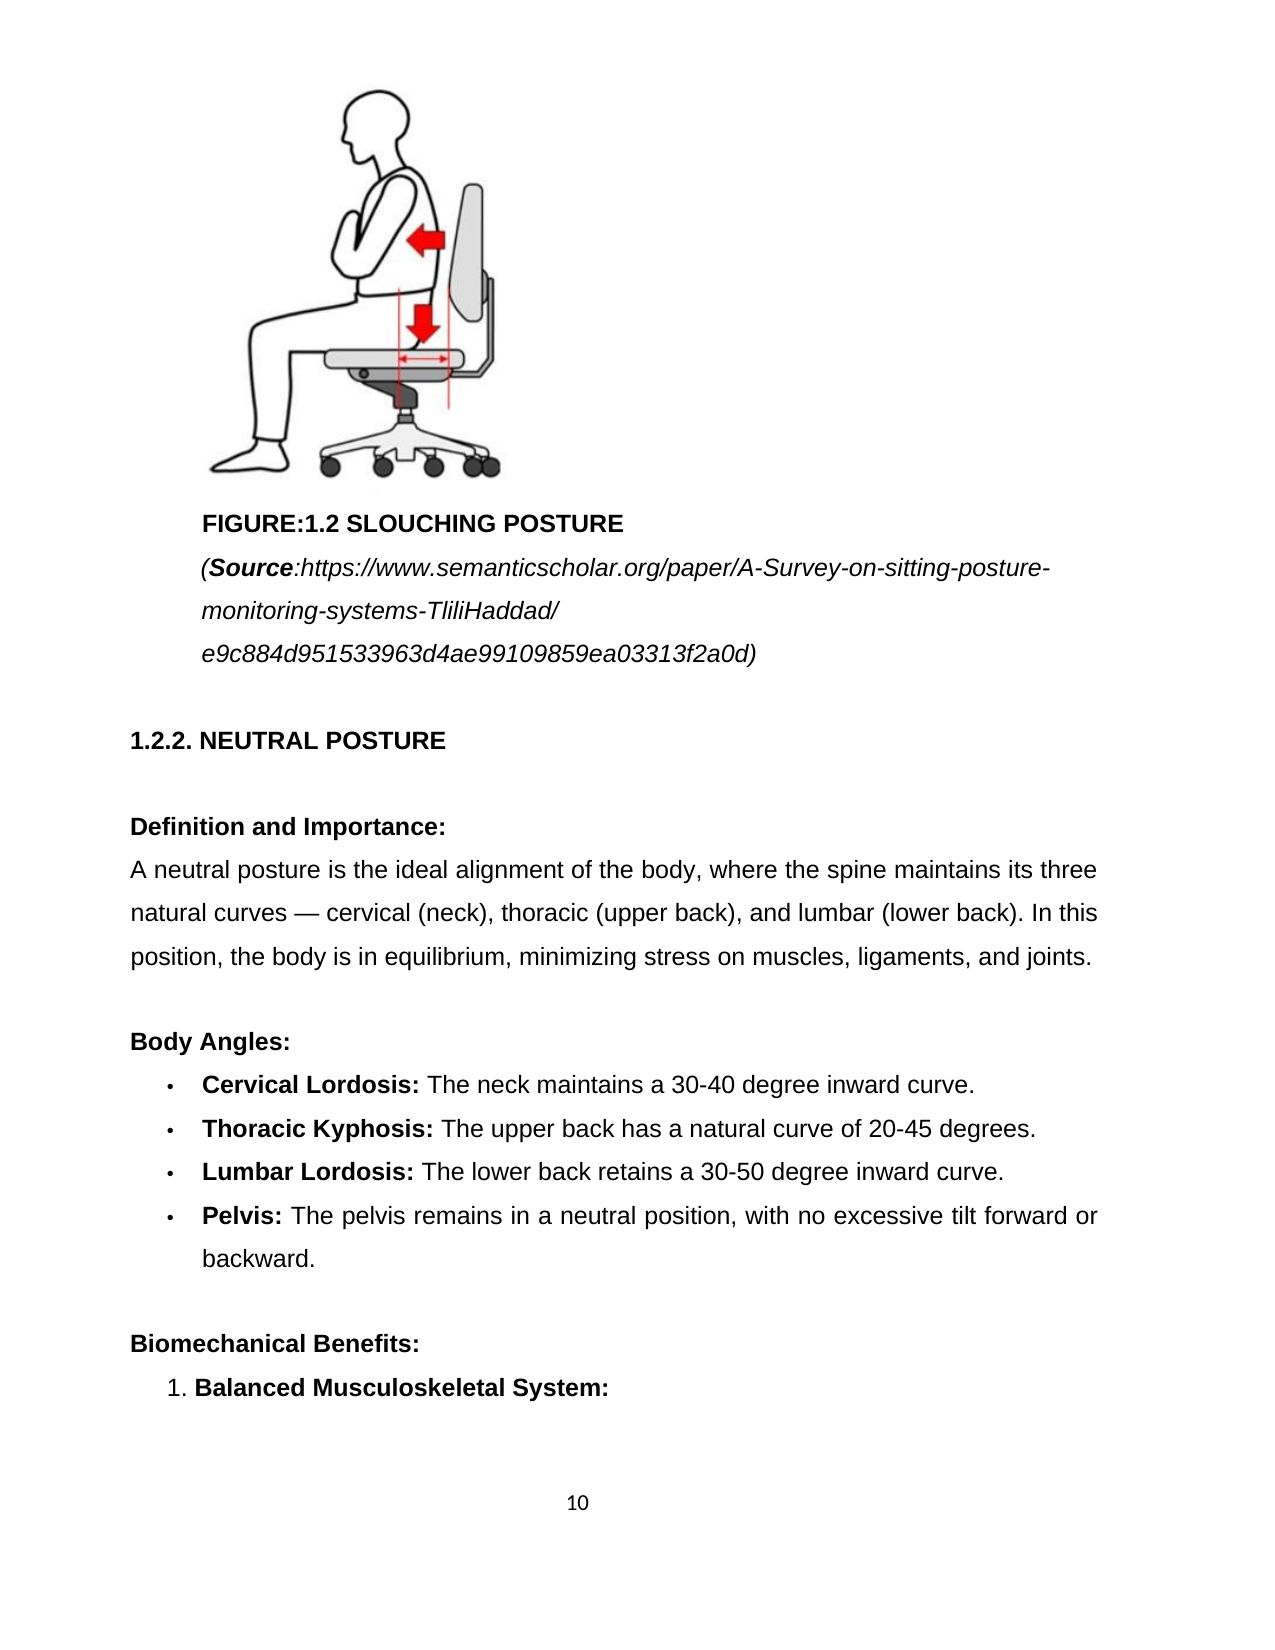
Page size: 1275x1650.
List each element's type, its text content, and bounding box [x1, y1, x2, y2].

text A neutral posture is the ideal alignment of the body, where the spine maintains its three natural curves — cervical (neck), thoracic (upper back), and lumbar (lower back). In this position, the body is in equilibrium, minimizing stress on muscles, ligaments, and joints. [130, 855, 1099, 970]
text FIGURE:1.2 SLOUCHING POSTURE [202, 509, 1067, 538]
list Cervical Lordosis: The neck maintains a 30-40 degree inward curve. [167, 1070, 1099, 1099]
text Definition and Importance: [130, 812, 1067, 841]
text Biomechanical Benefits: [130, 1329, 1067, 1358]
list Thoracic Kyphosis: The upper back has a natural curve of 20-45 degrees. [167, 1114, 1099, 1142]
text (Source:https://www.semanticscholar.org/paper/A-Survey-on-sitting-posture-monitoring-systems-TliliHaddad/e9c884d951533963d4ae99109859ea03313f2a0d) [200, 553, 1067, 668]
list Pelvis: The pelvis remains in a neutral position, with no excessive tilt forward or backward. [167, 1201, 1099, 1272]
text 1.2.2. NEUTRAL POSTURE [130, 726, 1067, 755]
text 1. Balanced Musculoskeletal System: [167, 1373, 1067, 1401]
list Lumbar Lordosis: The lower back retains a 30-50 degree inward curve. [167, 1157, 1099, 1186]
text Body Angles: [130, 1027, 1067, 1056]
picture [205, 75, 568, 495]
